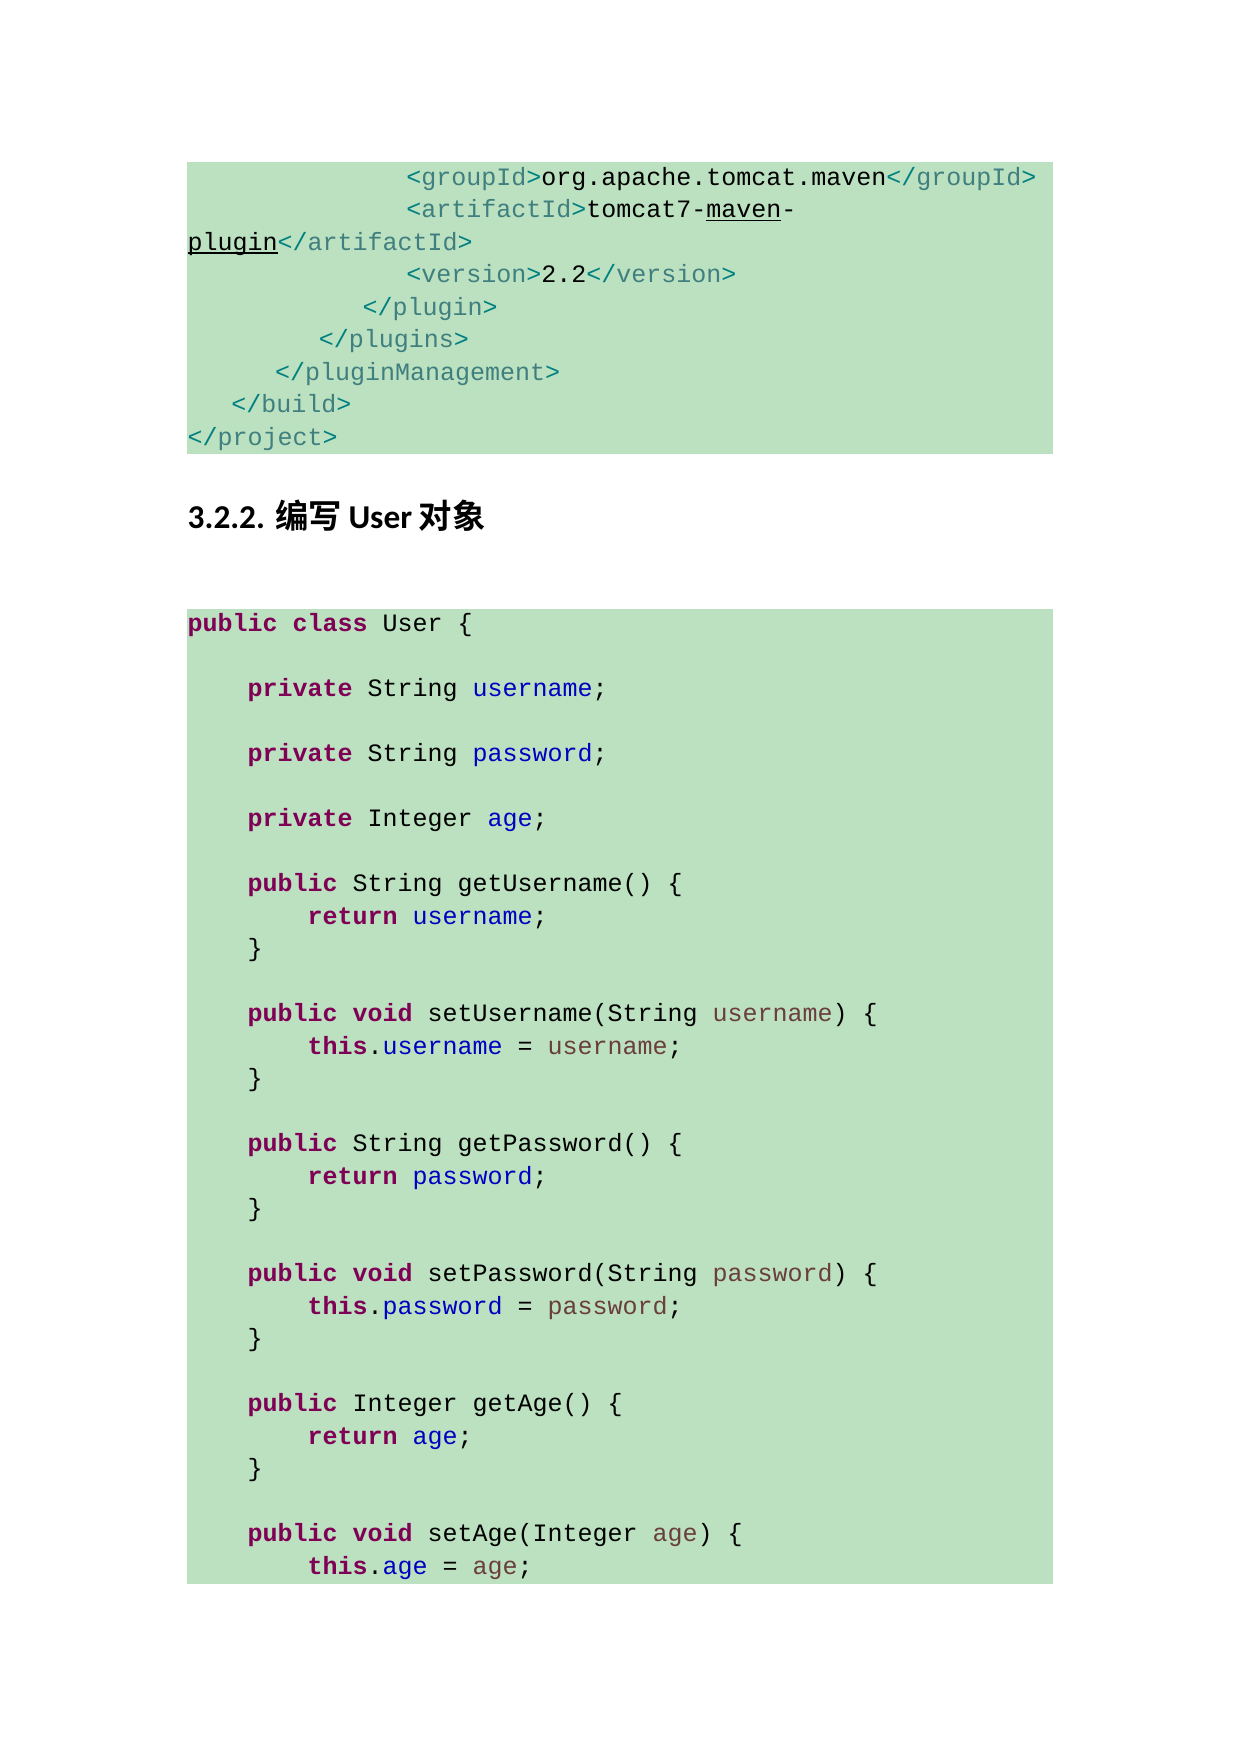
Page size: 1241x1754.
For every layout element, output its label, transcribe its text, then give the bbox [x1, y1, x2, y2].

text public void setPassword(String password) { [187, 1259, 1053, 1291]
text public Integer getAge() { [187, 1389, 1053, 1421]
subtitle 编写User对象 [187, 482, 1053, 547]
text return username; [187, 901, 1053, 934]
text <artifactId>tomcat7-maven-plugin</artifactId> [187, 194, 1053, 259]
text } [187, 1064, 1053, 1096]
text </pluginManagement> [187, 357, 1053, 389]
text return age; [187, 1421, 1053, 1454]
text </plugins> [187, 324, 1053, 357]
text } [187, 934, 1053, 966]
text this.password = password; [187, 1291, 1053, 1324]
text this.age = age; [187, 1551, 1053, 1584]
text public String getPassword() { [187, 1129, 1053, 1161]
text public void setUsername(String username) { [187, 999, 1053, 1031]
text } [187, 1324, 1053, 1356]
text <version>2.2</version> [187, 259, 1053, 292]
text public void setAge(Integer age) { [187, 1519, 1053, 1551]
text return password; [187, 1161, 1053, 1194]
text } [187, 1194, 1053, 1226]
text </plugin> [187, 292, 1053, 324]
text public String getUsername() { [187, 869, 1053, 901]
text </build> [187, 389, 1053, 422]
text private String username; [187, 674, 1053, 706]
text } [187, 1454, 1053, 1486]
text private String password; [187, 739, 1053, 771]
text public class User { [187, 609, 1053, 641]
text this.username = username; [187, 1031, 1053, 1064]
text <groupId>org.apache.tomcat.maven</groupId> [187, 162, 1053, 194]
text private Integer age; [187, 804, 1053, 836]
text </project> [187, 422, 1053, 454]
